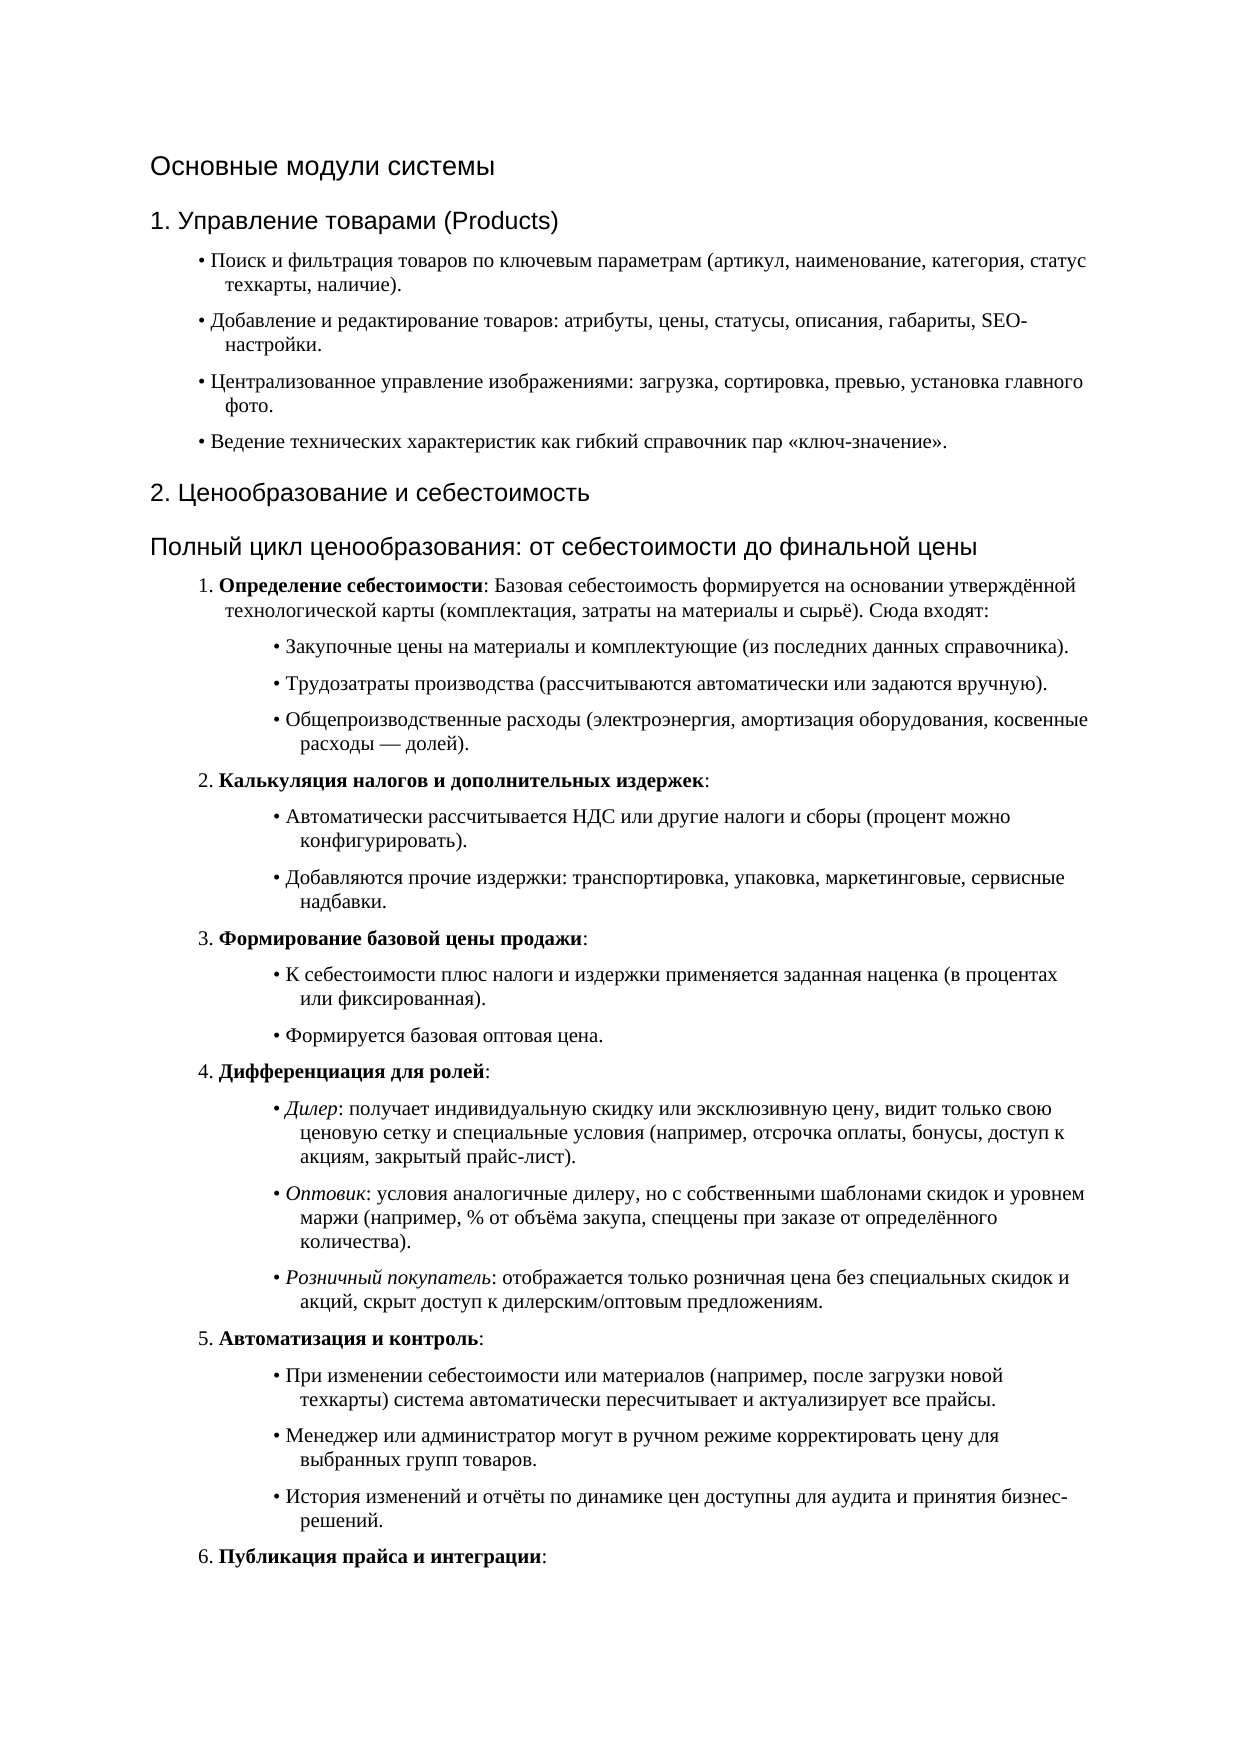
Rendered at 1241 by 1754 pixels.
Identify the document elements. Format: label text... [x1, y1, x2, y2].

text • Оптовик: условия аналогичные дилеру, но с собственными шаблонами скидок и уровнем маржи (например, % от объёма закупа, спеццены при заказе от определённого количества). [273, 1181, 1090, 1253]
text 1. Определение себестоимости: Базовая себестоимость формируется на основании утверждённой технологической карты (комплектация, затраты на материалы и сырьё). Сюда входят: [198, 573, 1090, 622]
text • Ведение технических характеристик как гибкий справочник пар «ключ-значение». [198, 429, 1090, 453]
text 3. Формирование базовой цены продажи: [198, 926, 1090, 950]
text • Розничный покупатель: отображается только розничная цена без специальных скидок и акций, скрыт доступ к дилерским/оптовым предложениям. [273, 1265, 1090, 1313]
text 6. Публикация прайса и интеграции: [198, 1544, 1090, 1568]
text • Централизованное управление изображениями: загрузка, сортировка, превью, установка главного фото. [198, 369, 1090, 417]
text • Дилер: получает индивидуальную скидку или эксклюзивную цену, видит только свою ценовую сетку и специальные условия (например, отсрочка оплаты, бонусы, доступ к акциям, закрытый прайс-лист). [273, 1096, 1090, 1168]
text • Трудозатраты производства (рассчитываются автоматически или задаются вручную). [273, 671, 1090, 695]
text • Добавляются прочие издержки: транспортировка, упаковка, маркетинговые, сервисные надбавки. [273, 865, 1090, 913]
text • Формируется базовая оптовая цена. [273, 1023, 1090, 1047]
text • К себестоимости плюс налоги и издержки применяется заданная наценка (в процентах или фиксированная). [273, 962, 1090, 1010]
subtitle 1. Управление товарами (Products) [150, 206, 1090, 235]
subtitle Основные модули системы [150, 150, 1090, 181]
text • Добавление и редактирование товаров: атрибуты, цены, статусы, описания, габариты, SEO-настройки. [198, 308, 1090, 356]
text • Менеджер или администратор могут в ручном режиме корректировать цену для выбранных групп товаров. [273, 1423, 1090, 1471]
text 5. Автоматизация и контроль: [198, 1326, 1090, 1350]
text • Автоматически рассчитывается НДС или другие налоги и сборы (процент можно конфигурировать). [273, 804, 1090, 852]
text 4. Дифференциация для ролей: [198, 1059, 1090, 1083]
text • История изменений и отчёты по динамике цен доступны для аудита и принятия бизнес-решений. [273, 1484, 1090, 1532]
text • Закупочные цены на материалы и комплектующие (из последних данных справочника). [273, 634, 1090, 658]
text 2. Калькуляция налогов и дополнительных издержек: [198, 768, 1090, 792]
subtitle Полный цикл ценообразования: от себестоимости до финальной цены [150, 532, 1090, 561]
text • Поиск и фильтрация товаров по ключевым параметрам (артикул, наименование, категория, статус техкарты, наличие). [198, 247, 1090, 296]
text • Общепроизводственные расходы (электроэнергия, амортизация оборудования, косвенные расходы — долей). [273, 707, 1090, 755]
subtitle 2. Ценообразование и себестоимость [150, 478, 1090, 507]
text • При изменении себестоимости или материалов (например, после загрузки новой техкарты) система автоматически пересчитывает и актуализирует все прайсы. [273, 1362, 1090, 1411]
